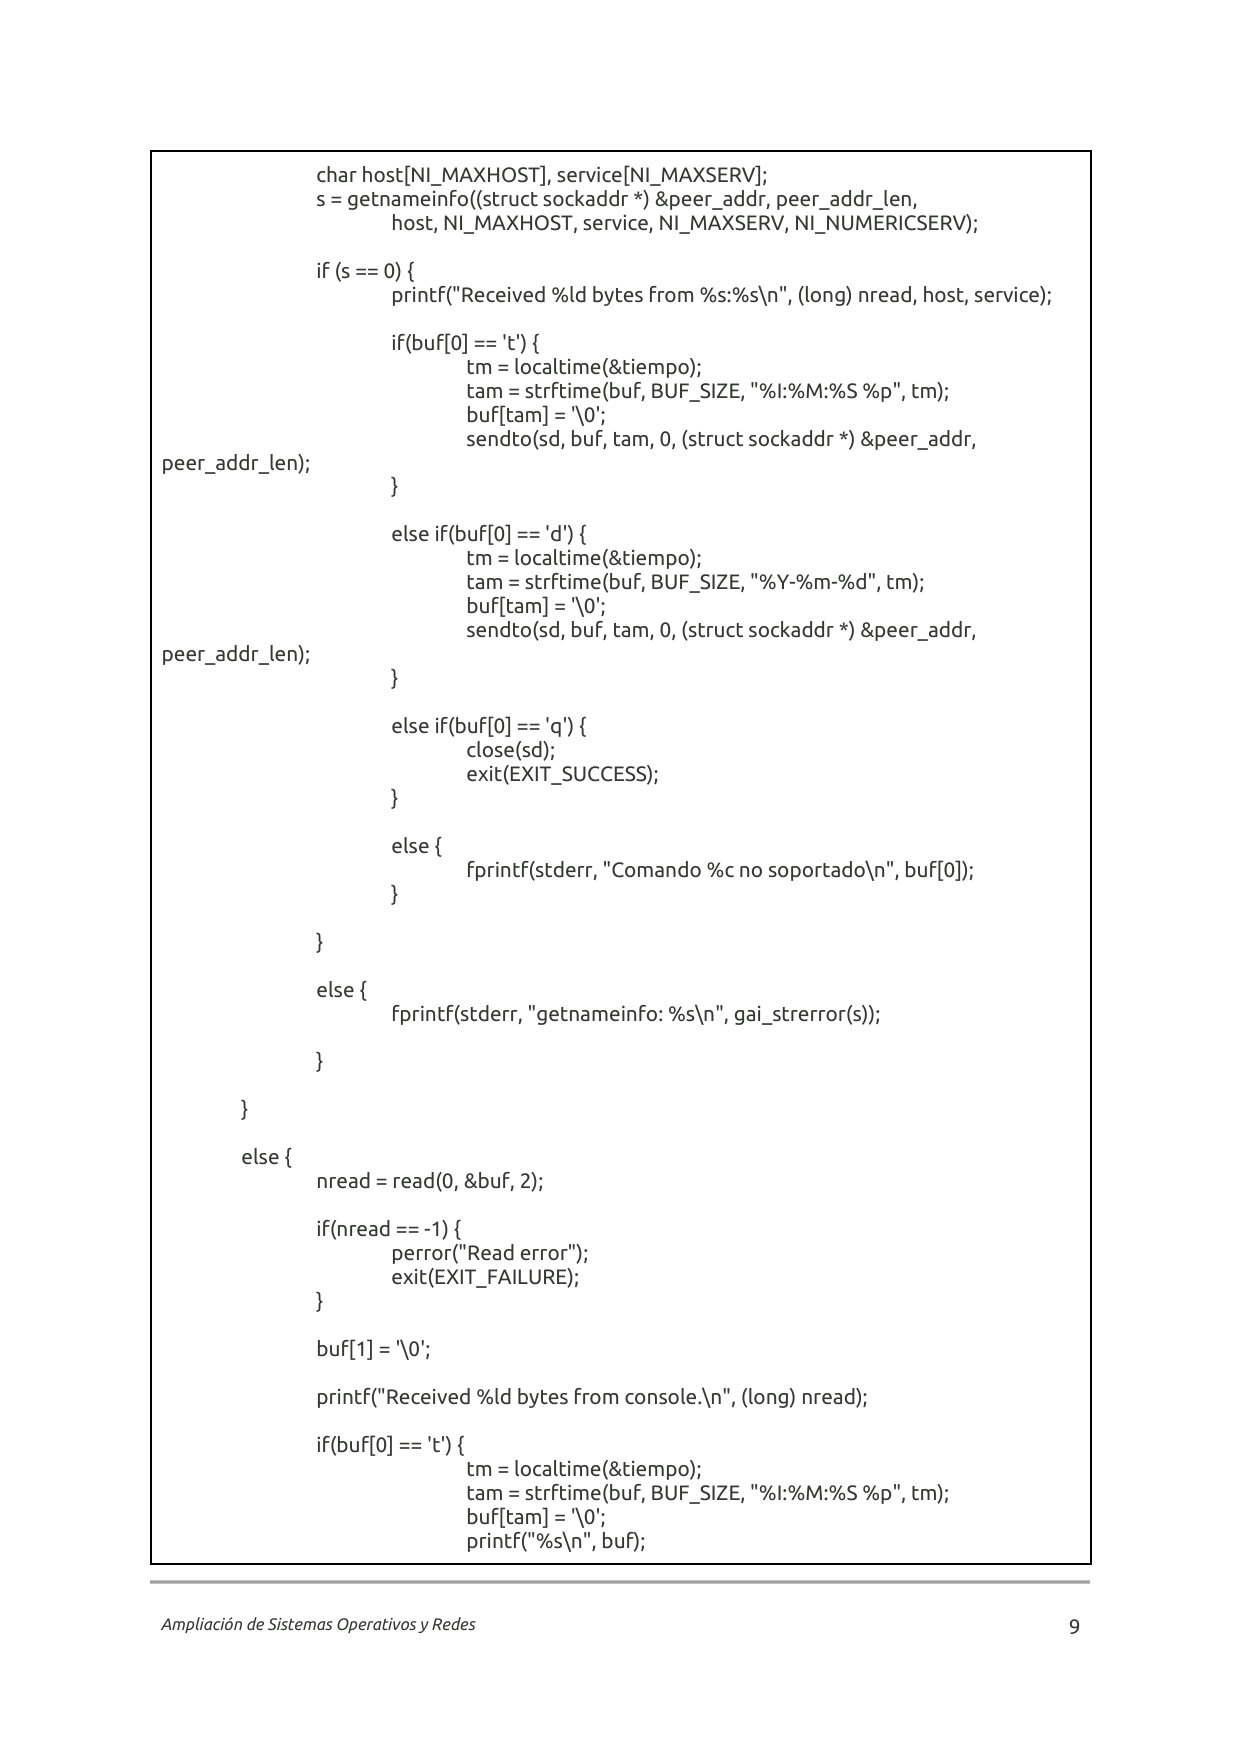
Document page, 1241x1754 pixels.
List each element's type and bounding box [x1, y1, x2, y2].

table_header [152, 152, 1090, 1562]
